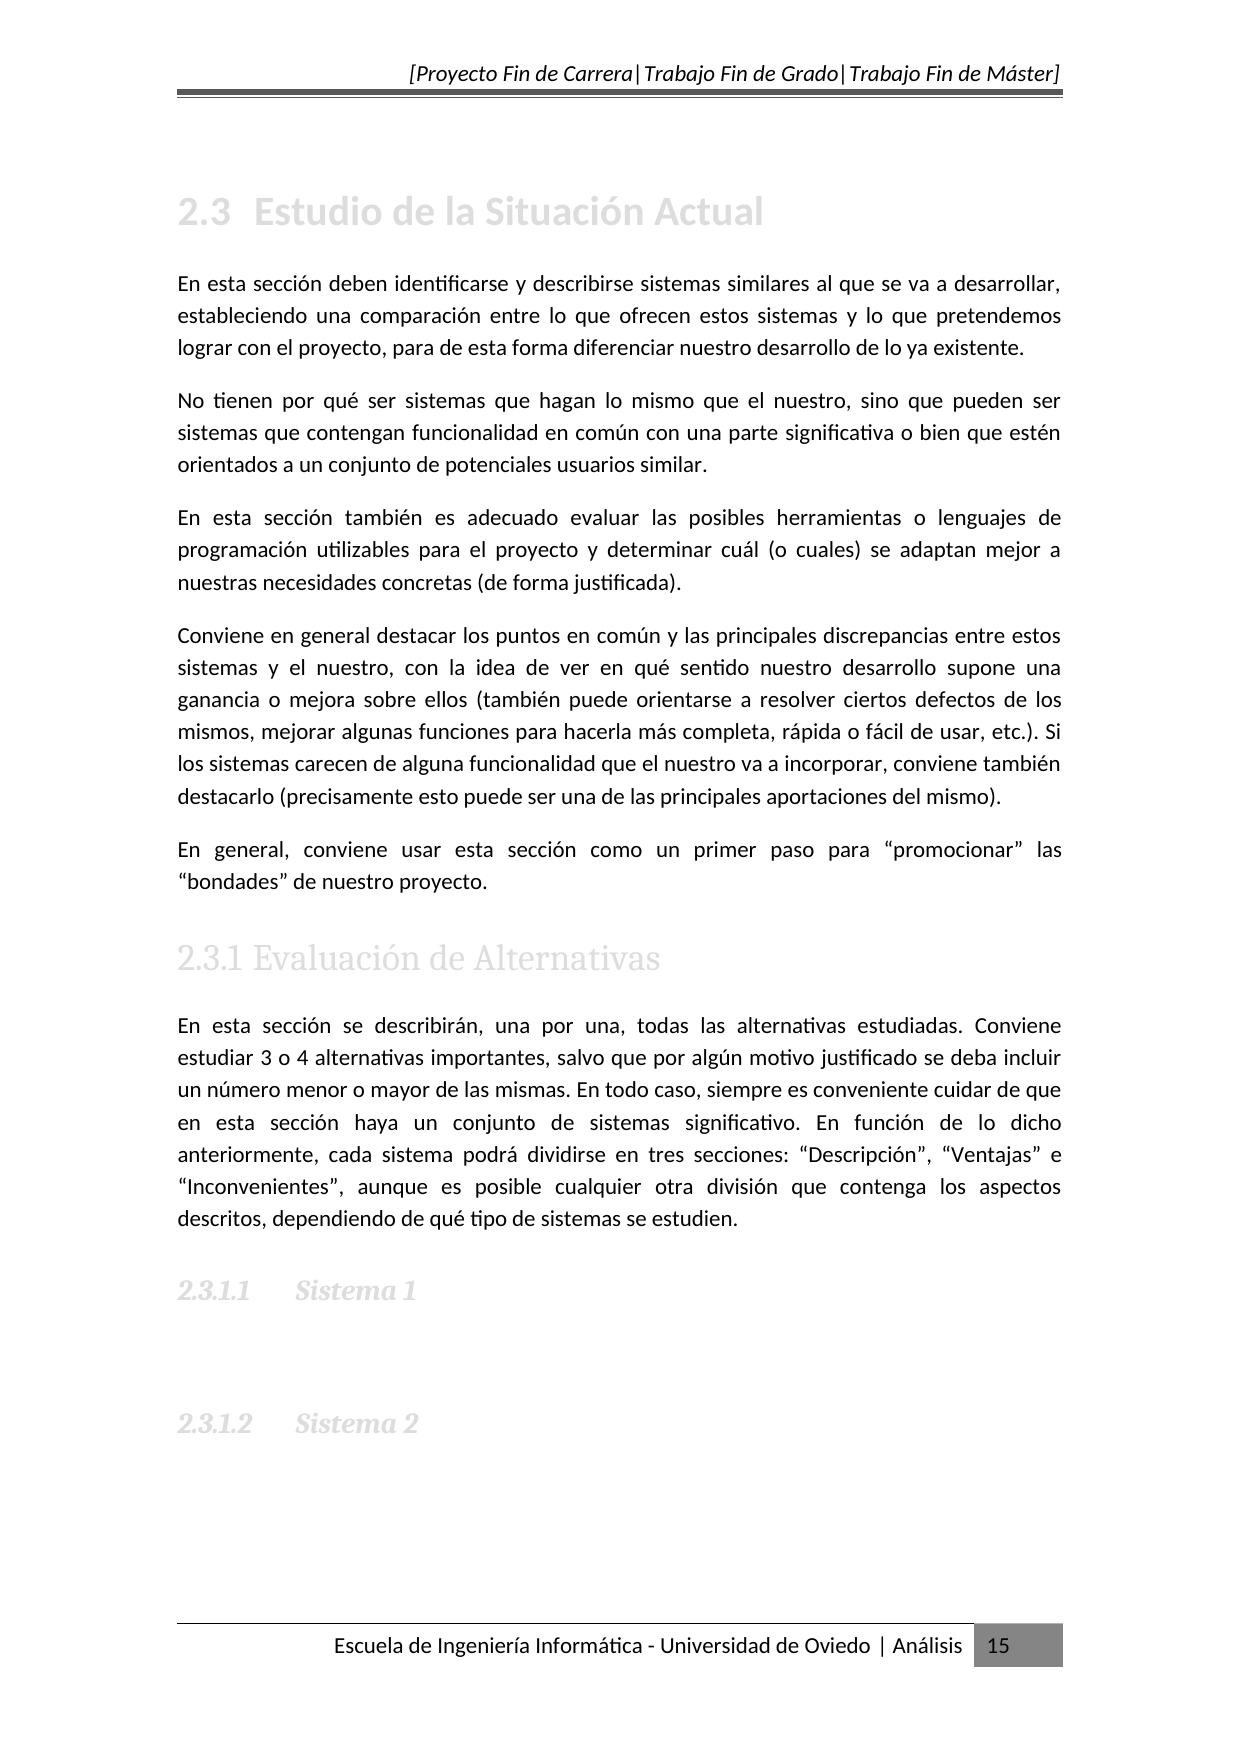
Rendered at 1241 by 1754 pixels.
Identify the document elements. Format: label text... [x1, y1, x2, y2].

subtitle Sistema 1 [177, 1274, 1063, 1308]
subtitle Sistema 2 [177, 1407, 1063, 1441]
text En esta sección también es adecuado evaluar las posibles herramientas o lenguajes de programación utilizables para el proyecto y determinar cuál (o cuales) se adaptan mejor a nuestras necesidades concretas (de forma justificada). [177, 503, 1063, 596]
text No tienen por qué ser sistemas que hagan lo mismo que el nuestro, sino que pueden ser sistemas que contengan funcionalidad en común con una parte significativa o bien que estén orientados a un conjunto de potenciales usuarios similar. [177, 386, 1063, 478]
subtitle Evaluación de Alternativas [177, 937, 1063, 980]
text Conviene en general destacar los puntos en común y las principales discrepancias entre estos sistemas y el nuestro, con la idea de ver en qué sentido nuestro desarrollo supone una ganancia o mejora sobre ellos (también puede orientarse a resolver ciertos defectos de los mismos, mejorar algunas funciones para hacerla más completa, rápida o fácil de usar, etc.). Si los sistemas carecen de alguna funcionalidad que el nuestro va a incorporar, conviene también destacarlo (precisamente esto puede ser una de las principales aportaciones del mismo). [177, 621, 1063, 810]
text En esta sección deben identificarse y describirse sistemas similares al que se va a desarrollar, estableciendo una comparación entre lo que ofrecen estos sistemas y lo que pretendemos lograr con el proyecto, para de esta forma diferenciar nuestro desarrollo de lo ya existente. [177, 269, 1063, 361]
text En esta sección se describirán, una por una, todas las alternativas estudiadas. Conviene estudiar 3 o 4 alternativas importantes, salvo que por algún motivo justificado se deba incluir un número menor o mayor de las mismas. En todo caso, siempre es conveniente cuidar de que en esta sección haya un conjunto de sistemas significativo. En función de lo dicho anteriormente, cada sistema podrá dividirse en tres secciones: “Descripción”, “Ventajas” e “Inconvenientes”, aunque es posible cualquier otra división que contenga los aspectos descritos, dependiendo de qué tipo de sistemas se estudien. [177, 1011, 1063, 1232]
text En general, conviene usar esta sección como un primer paso para “promocionar” las “bondades” de nuestro proyecto. [177, 835, 1063, 895]
subtitle Estudio de la Situación Actual [177, 185, 1063, 236]
